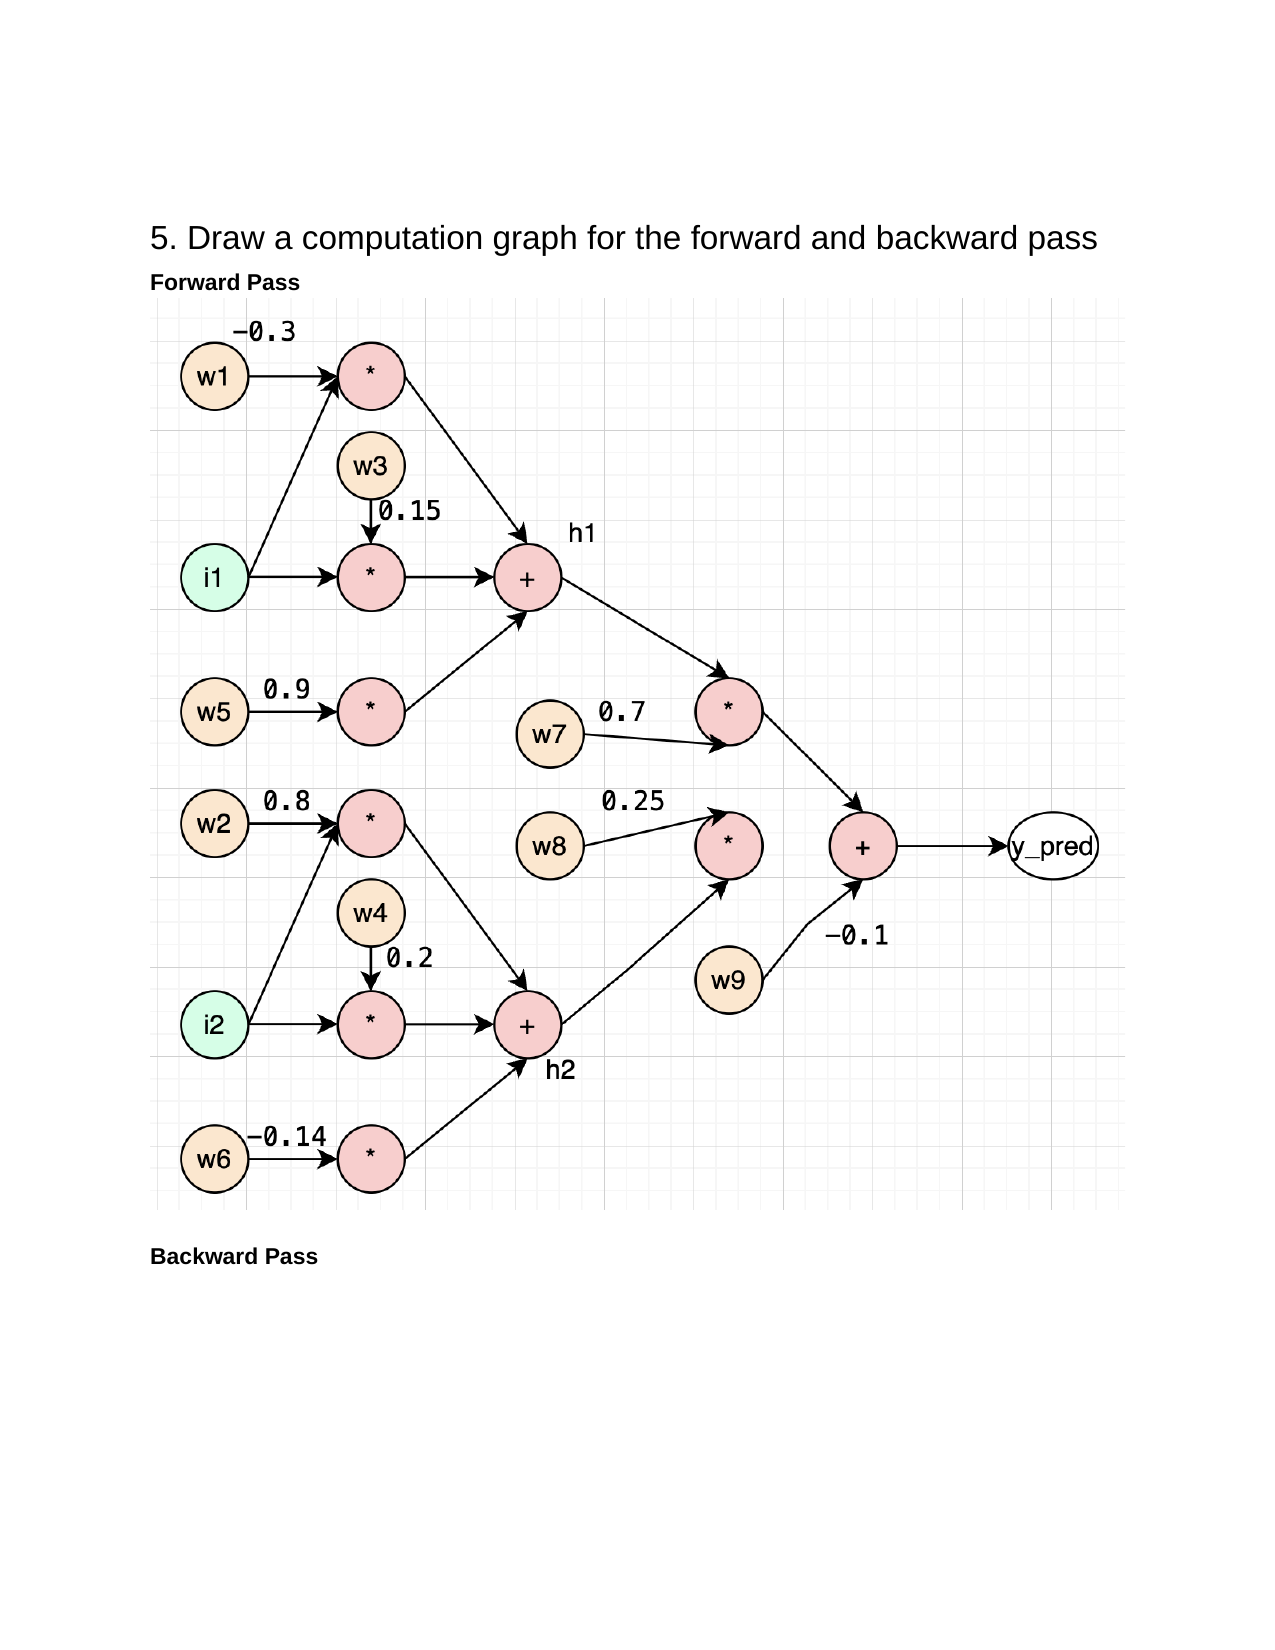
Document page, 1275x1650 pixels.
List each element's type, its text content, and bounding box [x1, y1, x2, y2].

text Backward Pass [150, 1243, 1125, 1270]
text Forward Pass [150, 269, 1125, 295]
picture [150, 298, 1125, 1210]
subtitle 5. Draw a computation graph for the forward and backward pass [150, 218, 1125, 256]
